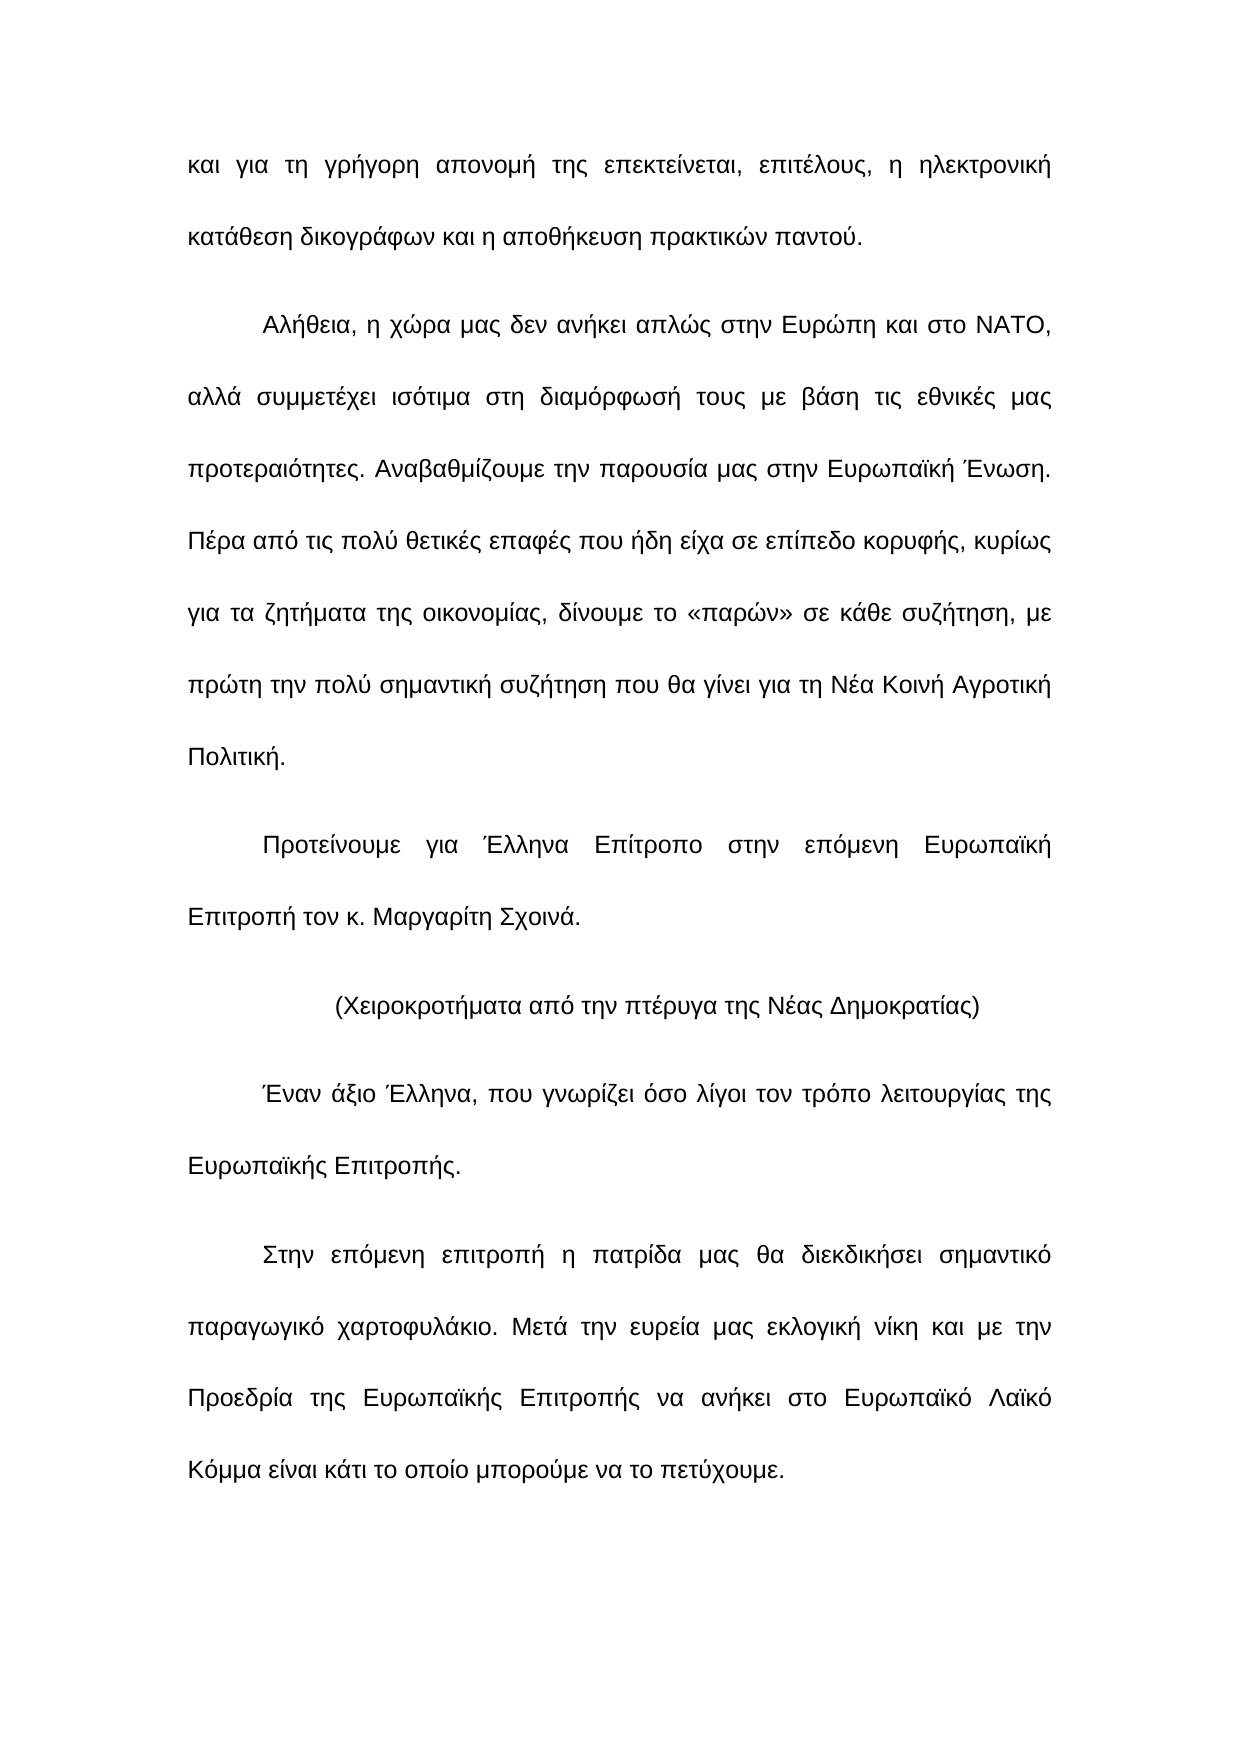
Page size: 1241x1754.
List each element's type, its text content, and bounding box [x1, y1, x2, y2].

text Προτείνουμε για Έλληνα Επίτροπο στην επόμενη Ευρωπαϊκή Επιτροπή τον κ. Μαργαρίτη Σχοινά. [187, 830, 1053, 931]
text Αλήθεια, η χώρα μας δεν ανήκει απλώς στην Ευρώπη και στο ΝΑΤΟ, αλλά συμμετέχει ισότιμα στη διαμόρφωσή τους με βάση τις εθνικές μας προτεραιότητες. Αναβαθμίζουμε την παρουσία μας στην Ευρωπαϊκή Ένωση. Πέρα από τις πολύ θετικές επαφές που ήδη είχα σε επίπεδο κορυφής, κυρίως για τα ζητήματα της οικονομίας, δίνουμε το «παρών» σε κάθε συζήτηση, με πρώτη την πολύ σημαντική συζήτηση που θα γίνει για τη Νέα Κοινή Αγροτική Πολιτική. [187, 310, 1053, 770]
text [187, 150, 1053, 251]
text (Χειροκροτήματα από την πτέρυγα της Νέας Δημοκρατίας) [187, 991, 1053, 1019]
text Στην επόμενη επιτροπή η πατρίδα μας θα διεκδικήσει σημαντικό παραγωγικό χαρτοφυλάκιο. Μετά την ευρεία μας εκλογική νίκη και με την Προεδρία της Ευρωπαϊκής Επιτροπής να ανήκει στο Ευρωπαϊκό Λαϊκό Κόμμα είναι κάτι το οποίο μπορούμε να το πετύχουμε. [187, 1239, 1053, 1484]
text Έναν άξιο Έλληνα, που γνωρίζει όσο λίγοι τον τρόπο λειτουργίας της Ευρωπαϊκής Επιτροπής. [187, 1079, 1053, 1180]
